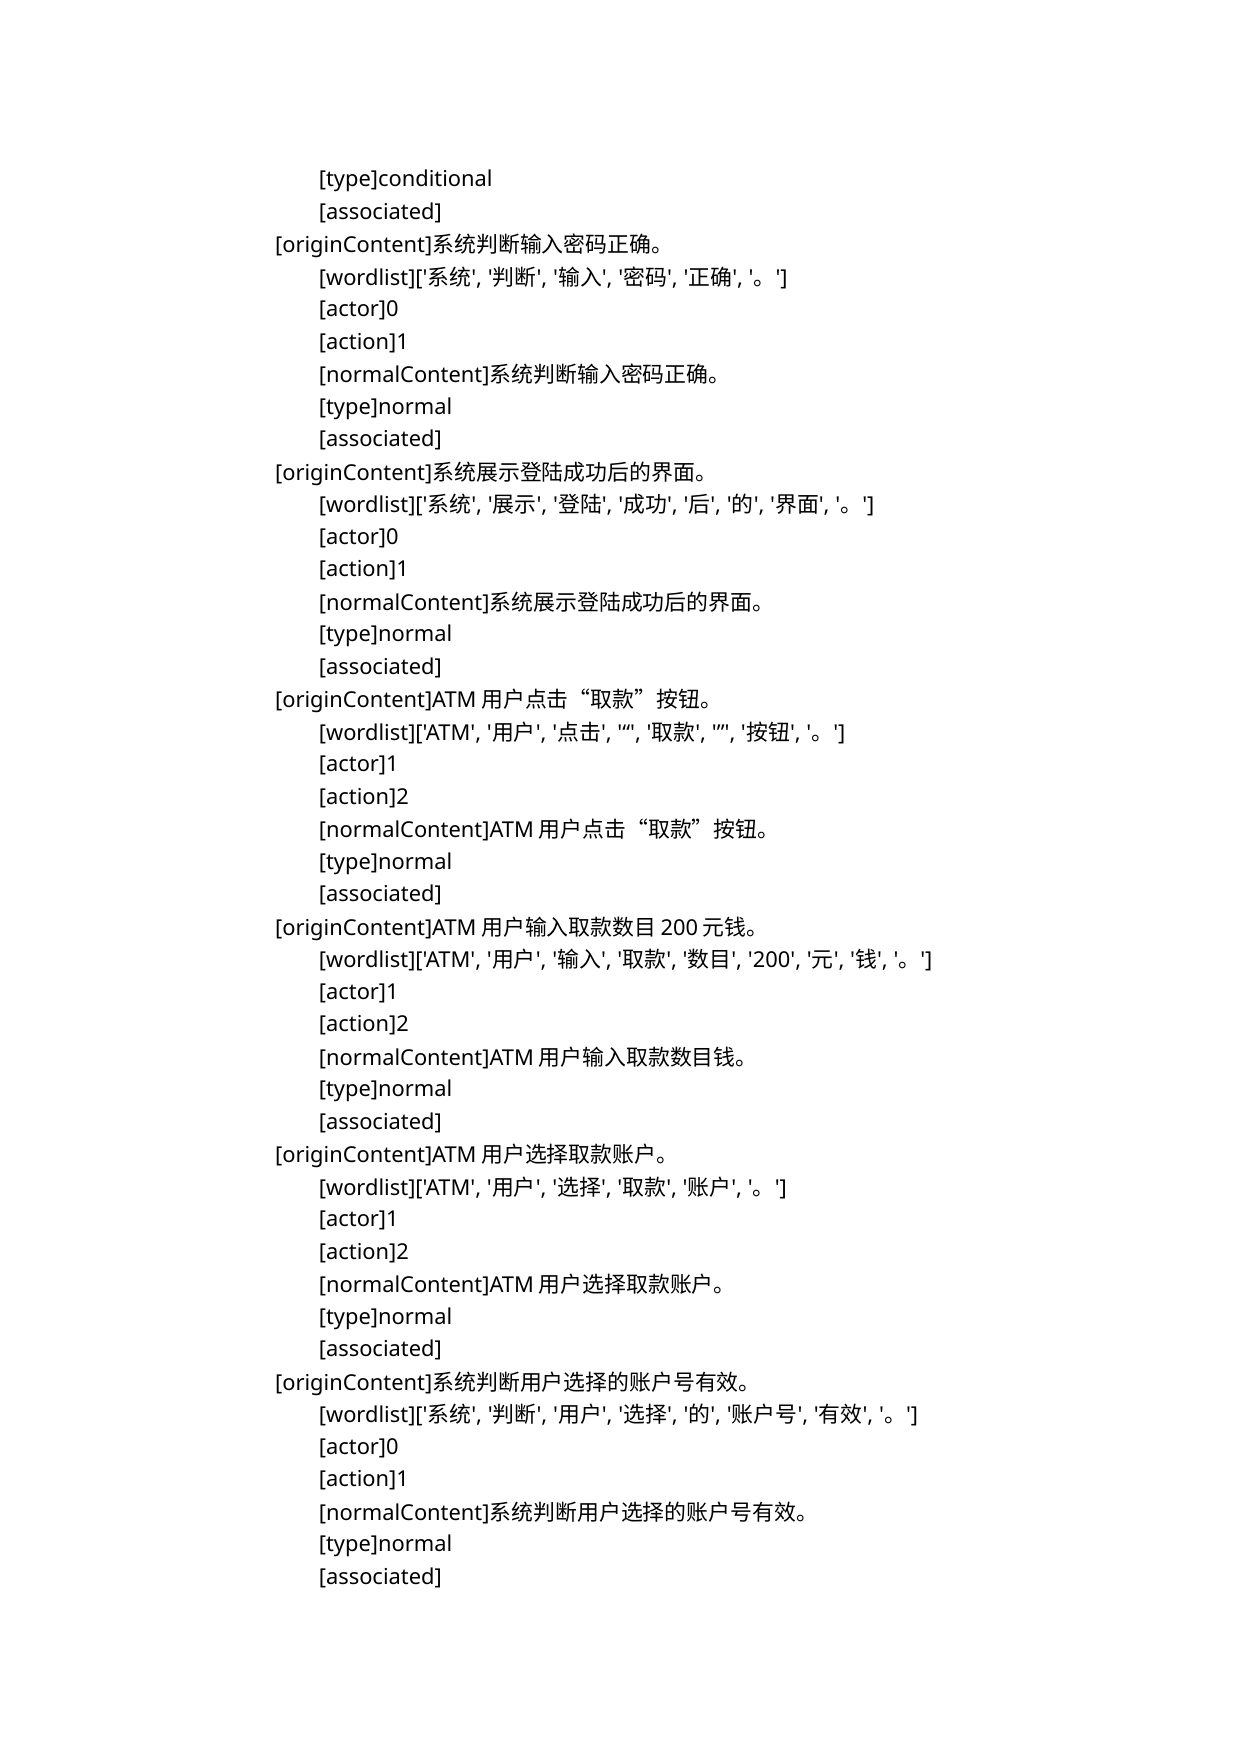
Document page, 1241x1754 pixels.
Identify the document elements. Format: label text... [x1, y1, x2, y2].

text [associated] [187, 1559, 1053, 1592]
text [wordlist]['系统', '判断', '输入', '密码', '正确', '。'] [187, 259, 1053, 292]
text [originContent]ATM用户点击“取款”按钮。 [187, 682, 1053, 714]
text [action]2 [187, 1234, 1053, 1267]
text [action]2 [187, 779, 1053, 812]
text [normalContent]系统判断用户选择的账户号有效。 [187, 1494, 1053, 1527]
text [actor]0 [187, 519, 1053, 552]
text [action]1 [187, 1462, 1053, 1494]
text [originContent]系统判断用户选择的账户号有效。 [187, 1364, 1053, 1397]
text [associated] [187, 194, 1053, 227]
text [wordlist]['ATM', '用户', '输入', '取款', '数目', '200', '元', '钱', '。'] [187, 942, 1053, 974]
text [actor]1 [187, 747, 1053, 779]
text [action]1 [187, 552, 1053, 584]
text [associated] [187, 422, 1053, 454]
text [type]normal [187, 844, 1053, 877]
text [type]normal [187, 617, 1053, 649]
text [wordlist]['ATM', '用户', '点击', '“', '取款', '”', '按钮', '。'] [187, 714, 1053, 747]
text [wordlist]['ATM', '用户', '选择', '取款', '账户', '。'] [187, 1169, 1053, 1202]
text [wordlist]['系统', '展示', '登陆', '成功', '后', '的', '界面', '。'] [187, 487, 1053, 519]
text [actor]1 [187, 1202, 1053, 1234]
text [originContent]ATM用户选择取款账户。 [187, 1137, 1053, 1169]
text [originContent]系统判断输入密码正确。 [187, 227, 1053, 259]
text [wordlist]['系统', '判断', '用户', '选择', '的', '账户号', '有效', '。'] [187, 1397, 1053, 1429]
text [action]2 [187, 1007, 1053, 1039]
text [originContent]ATM用户输入取款数目200元钱。 [187, 909, 1053, 942]
text [normalContent]ATM用户输入取款数目钱。 [187, 1039, 1053, 1072]
text [associated] [187, 877, 1053, 909]
text [actor]0 [187, 292, 1053, 324]
text [associated] [187, 1104, 1053, 1137]
text [actor]1 [187, 974, 1053, 1007]
text [type]normal [187, 1299, 1053, 1332]
text [actor]0 [187, 1429, 1053, 1462]
text [associated] [187, 1332, 1053, 1364]
text [type]normal [187, 1072, 1053, 1104]
text [associated] [187, 649, 1053, 682]
text [action]1 [187, 324, 1053, 357]
text [originContent]系统展示登陆成功后的界面。 [187, 454, 1053, 487]
text [type]conditional [187, 162, 1053, 194]
text [normalContent]ATM用户选择取款账户。 [187, 1267, 1053, 1299]
text [normalContent]系统展示登陆成功后的界面。 [187, 584, 1053, 617]
text [type]normal [187, 1527, 1053, 1559]
text [normalContent]ATM用户点击“取款”按钮。 [187, 812, 1053, 844]
text [type]normal [187, 389, 1053, 422]
text [normalContent]系统判断输入密码正确。 [187, 357, 1053, 389]
